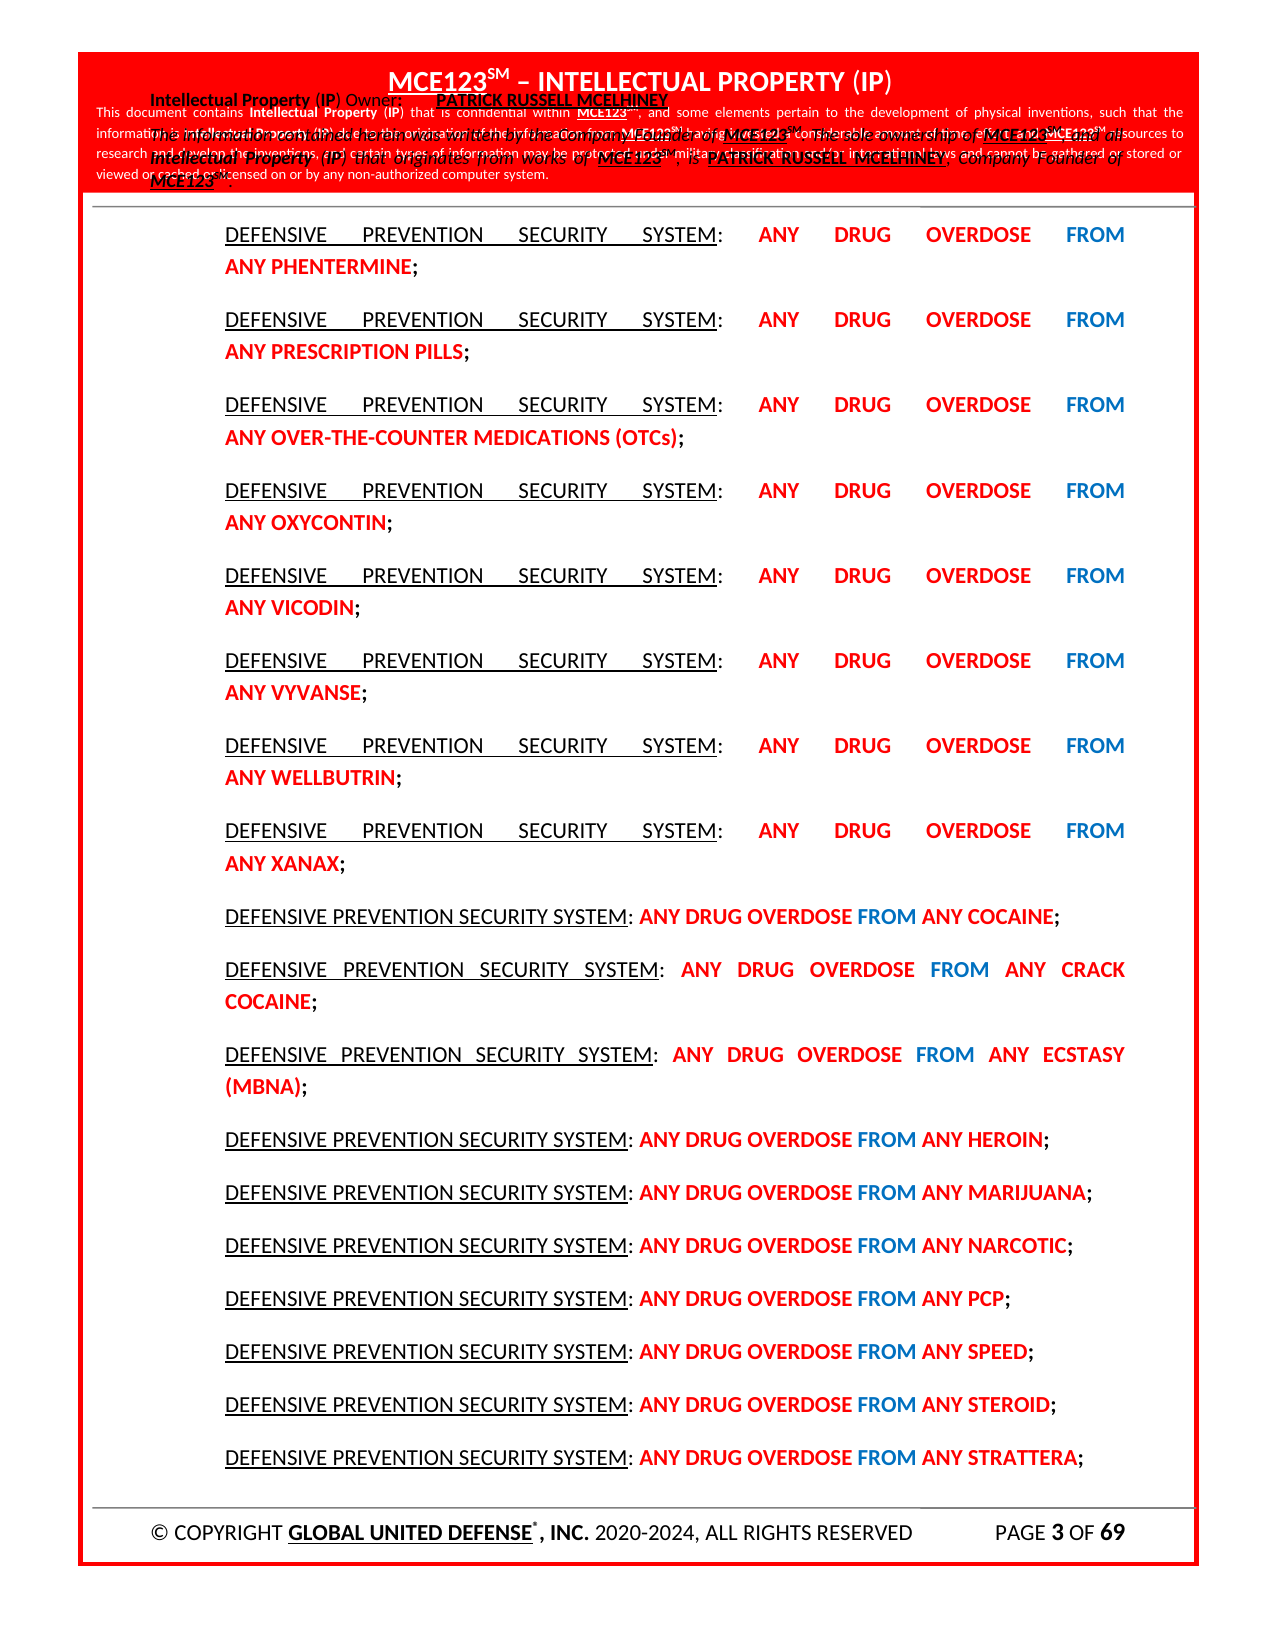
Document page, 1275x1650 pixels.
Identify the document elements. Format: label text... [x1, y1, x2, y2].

text DEFENSIVE PREVENTION SECURITY SYSTEM: ANY DRUG OVERDOSE FROM ANY HEROIN; [225, 1125, 1125, 1153]
text DEFENSIVE PREVENTION SECURITY SYSTEM: ANY DRUG OVERDOSE FROM ANY PCP; [225, 1284, 1125, 1312]
text DEFENSIVE PREVENTION SECURITY SYSTEM: ANY DRUG OVERDOSE FROM ANY PRESCRIPTION PILLS; [225, 305, 1125, 366]
text DEFENSIVE PREVENTION SECURITY SYSTEM: ANY DRUG OVERDOSE FROM ANY WELLBUTRIN; [225, 731, 1125, 792]
text DEFENSIVE PREVENTION SECURITY SYSTEM: ANY DRUG OVERDOSE FROM ANY SPEED; [225, 1337, 1125, 1365]
text DEFENSIVE PREVENTION SECURITY SYSTEM: ANY DRUG OVERDOSE FROM ANY MARIJUANA; [225, 1178, 1125, 1206]
text DEFENSIVE PREVENTION SECURITY SYSTEM: ANY DRUG OVERDOSE FROM ANY OVER-THE-COUNTER MEDICATIONS (OTCs); [225, 391, 1125, 451]
text DEFENSIVE PREVENTION SECURITY SYSTEM: ANY DRUG OVERDOSE FROM ANY XANAX; [225, 817, 1125, 877]
text DEFENSIVE PREVENTION SECURITY SYSTEM: ANY DRUG OVERDOSE FROM ANY ECSTASY (MBNA); [225, 1040, 1125, 1100]
text DEFENSIVE PREVENTION SECURITY SYSTEM: ANY DRUG OVERDOSE FROM ANY VYVANSE; [225, 646, 1125, 706]
text DEFENSIVE PREVENTION SECURITY SYSTEM: ANY DRUG OVERDOSE FROM ANY NARCOTIC; [225, 1231, 1125, 1259]
text DEFENSIVE PREVENTION SECURITY SYSTEM: ANY DRUG OVERDOSE FROM ANY STRATTERA; [225, 1443, 1125, 1471]
text DEFENSIVE PREVENTION SECURITY SYSTEM: ANY DRUG OVERDOSE FROM ANY STEROID; [225, 1390, 1125, 1418]
text DEFENSIVE PREVENTION SECURITY SYSTEM: ANY DRUG OVERDOSE FROM ANY PHENTERMINE; [225, 220, 1125, 280]
text DEFENSIVE PREVENTION SECURITY SYSTEM: ANY DRUG OVERDOSE FROM ANY COCAINE; [225, 902, 1125, 930]
text DEFENSIVE PREVENTION SECURITY SYSTEM: ANY DRUG OVERDOSE FROM ANY OXYCONTIN; [225, 476, 1125, 536]
text DEFENSIVE PREVENTION SECURITY SYSTEM: ANY DRUG OVERDOSE FROM ANY VICODIN; [225, 561, 1125, 621]
text DEFENSIVE PREVENTION SECURITY SYSTEM: ANY DRUG OVERDOSE FROM ANY CRACK COCAINE; [225, 955, 1125, 1015]
